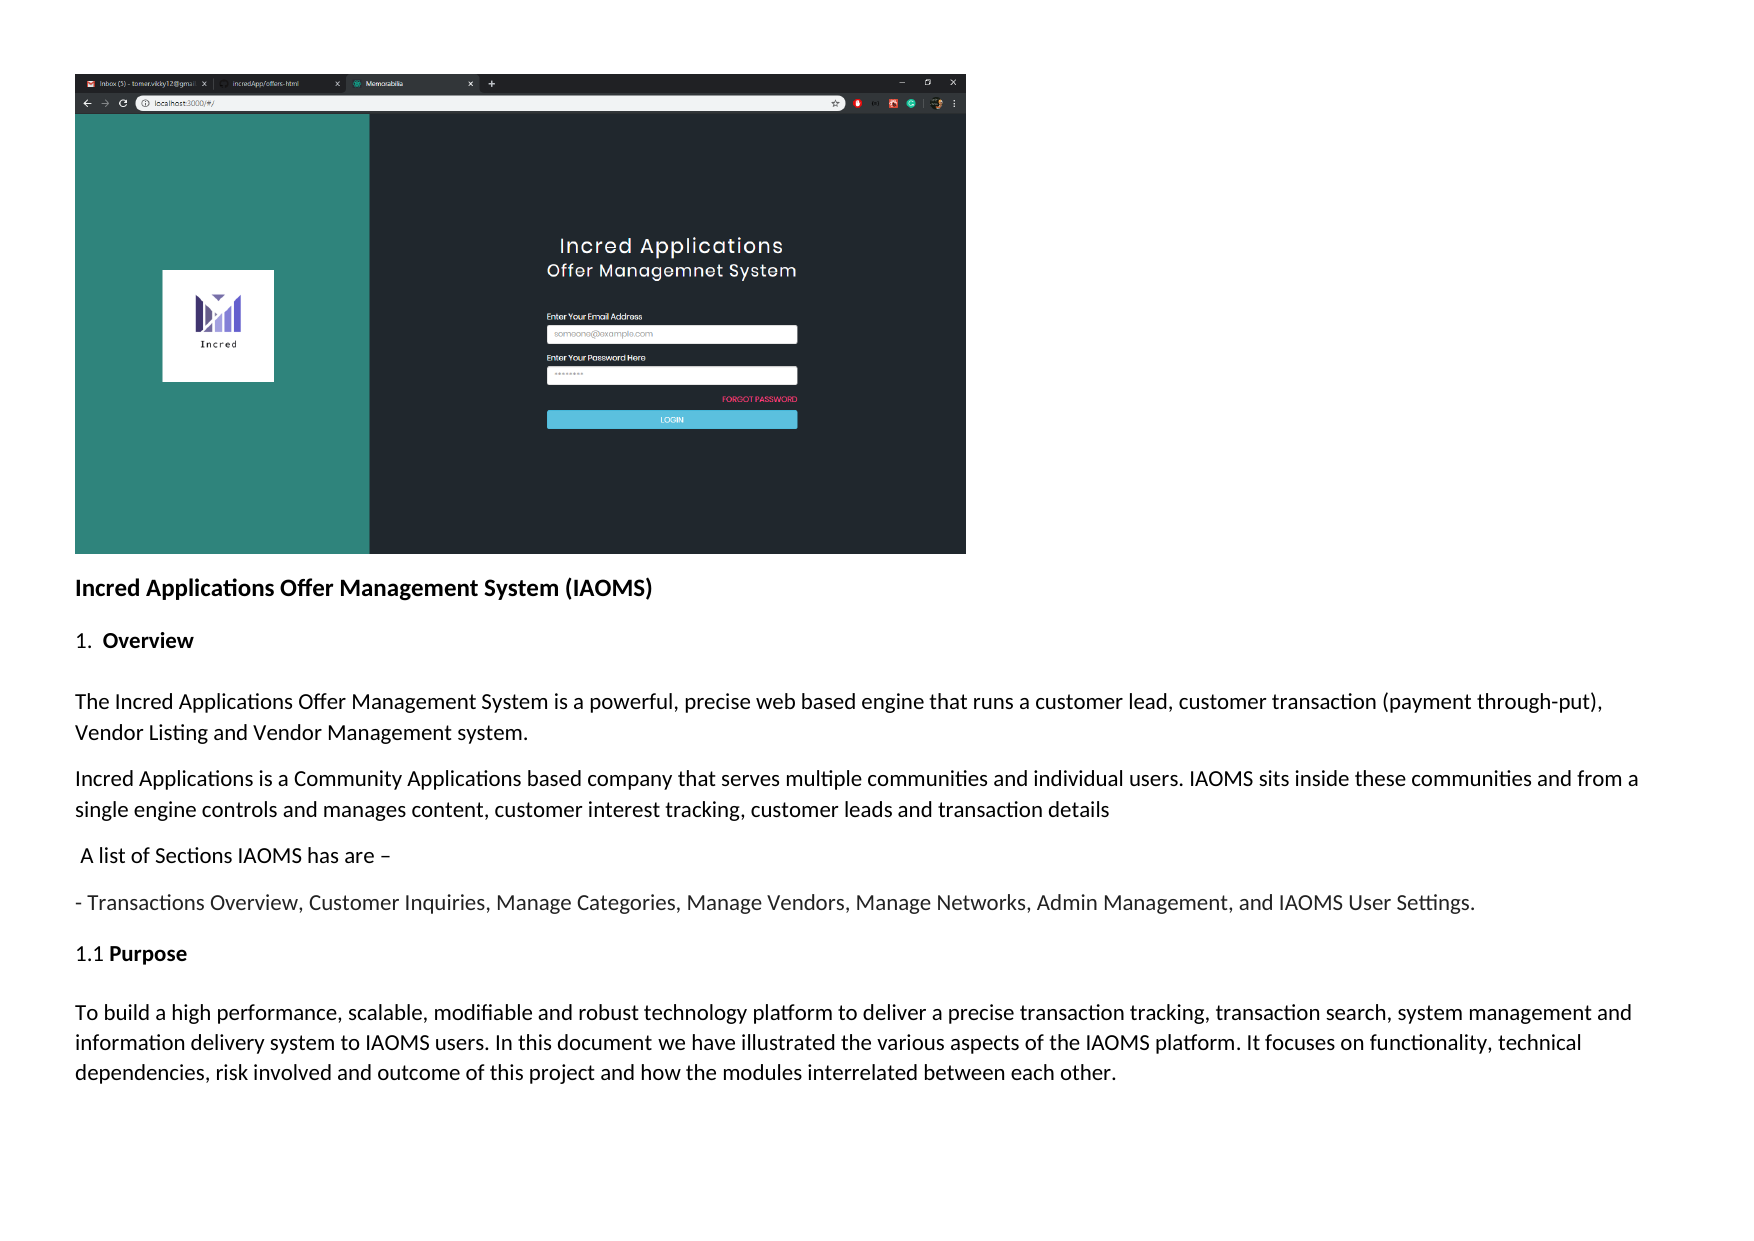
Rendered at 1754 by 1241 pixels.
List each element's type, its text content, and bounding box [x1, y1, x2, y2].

text The Incred Applications Offer Management System is a powerful, precise web based engine that runs a customer lead, customer transaction (payment through-put), Vendor Listing and Vendor Management system. [75, 687, 1679, 746]
text - Transactions Overview, Customer Inquiries, Manage Categories, Manage Vendors, Manage Networks, Admin Management, and IAOMS User Settings. [75, 888, 1679, 916]
picture [75, 74, 966, 554]
text To build a high performance, scalable, modifiable and robust technology platform to deliver a precise transaction tracking, transaction search, system management and information delivery system to IAOMS users. In this document we have illustrated the various aspects of the IAOMS platform. It focuses on functionality, technical dependencies, risk involved and outcome of this project and how the modules interrelated between each other. [75, 998, 1679, 1086]
subtitle 1.1 Purpose [75, 939, 1754, 994]
text Incred Applications Offer Management System (IAOMS) [75, 572, 1679, 603]
text A list of Sections IAOMS has are – [75, 842, 1679, 869]
text Incred Applications is a Community Applications based company that serves multiple communities and individual users. IAOMS sits inside these communities and from a single engine controls and manages content, customer interest tracking, customer leads and transaction details [75, 764, 1679, 823]
subtitle 1. Overview [75, 626, 1754, 687]
